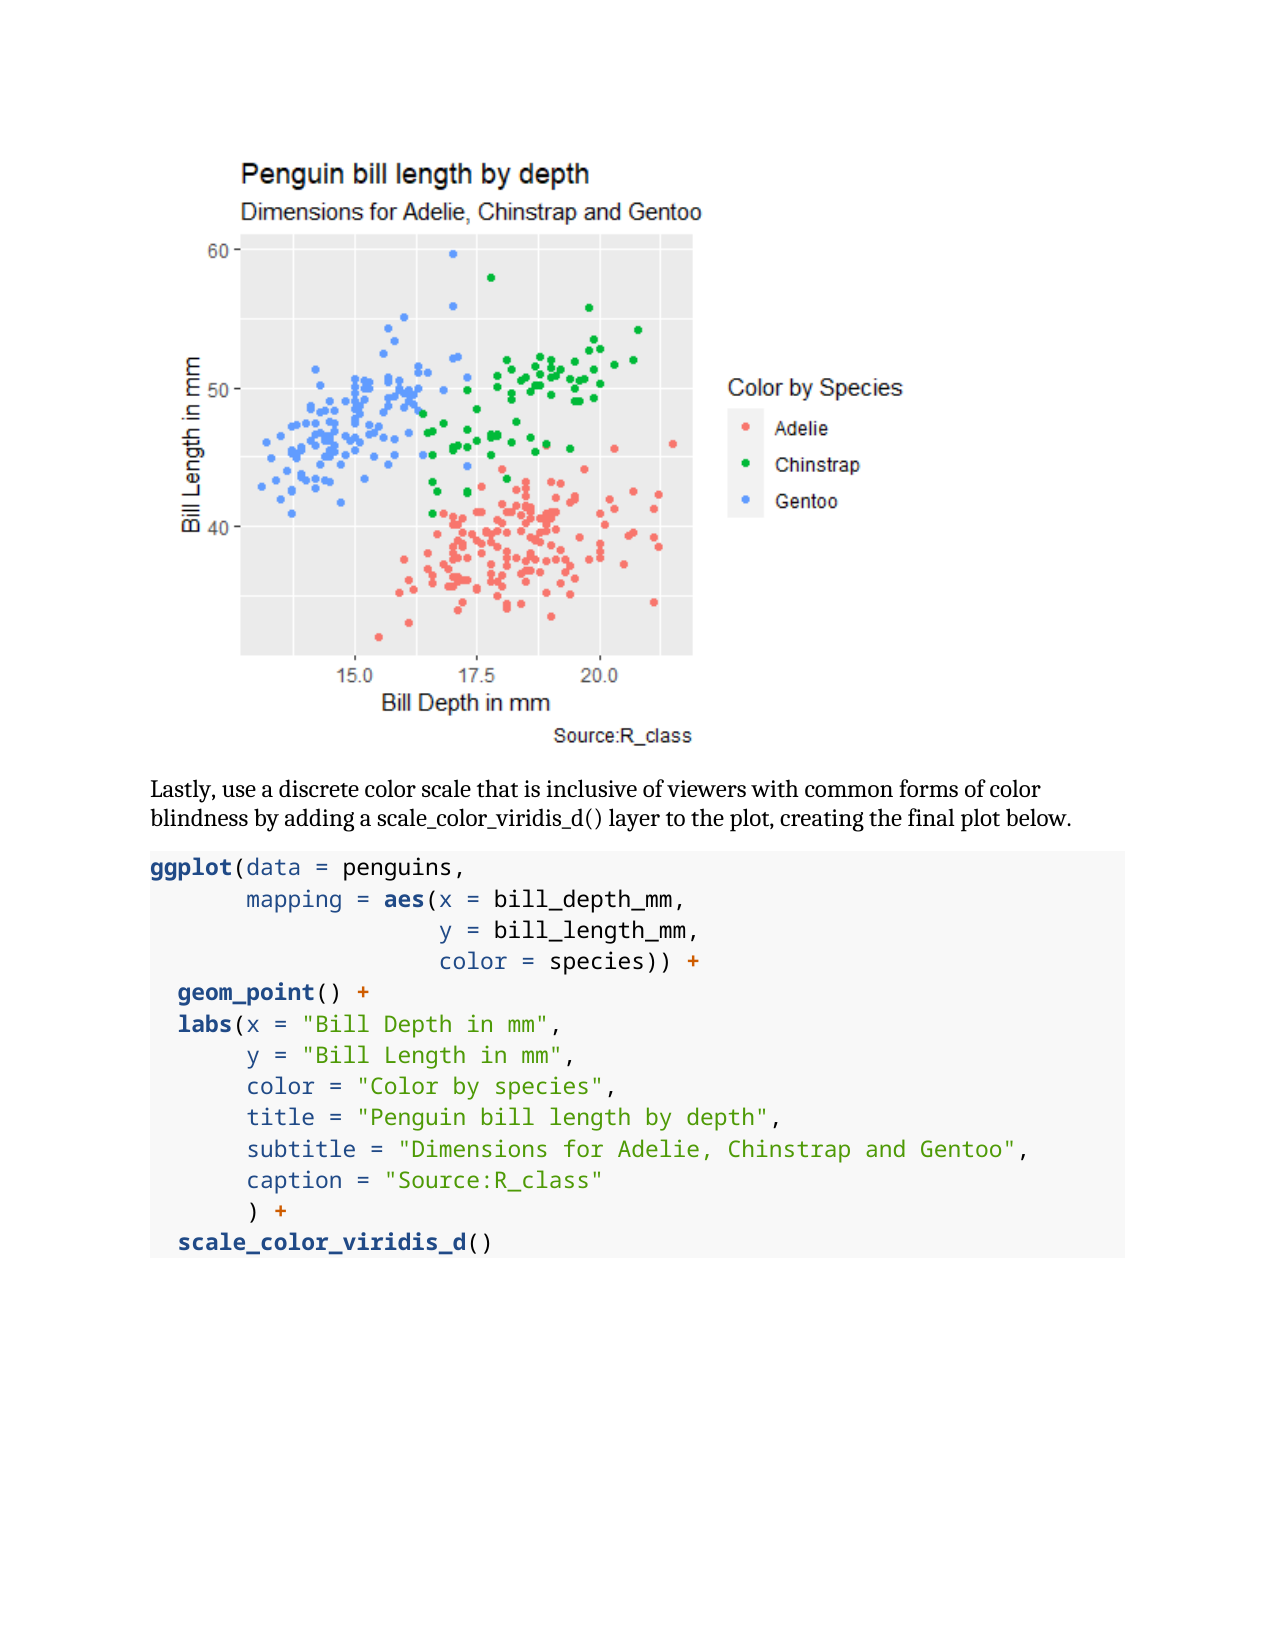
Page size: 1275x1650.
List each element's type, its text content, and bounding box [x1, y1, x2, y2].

text Lastly, use a discrete color scale that is inclusive of viewers with common forms of color blindness by adding a scale_color_viridis_d() layer to the plot, creating the final plot below. [150, 775, 1125, 833]
text ggplot(data = penguins, mapping = aes(x = bill_depth_mm, y = bill_length_mm, color = species)) + geom_point() + labs(x = "Bill Depth in mm", y = "Bill Length in mm", color = "Color by species", title = "Penguin bill length by depth", subtitle = "Dimensions for Adelie, Chinstrap and Gentoo", caption = "Source:R_class" ) + scale_color_viridis_d() [287, 851, 1125, 1258]
picture [168, 150, 927, 757]
